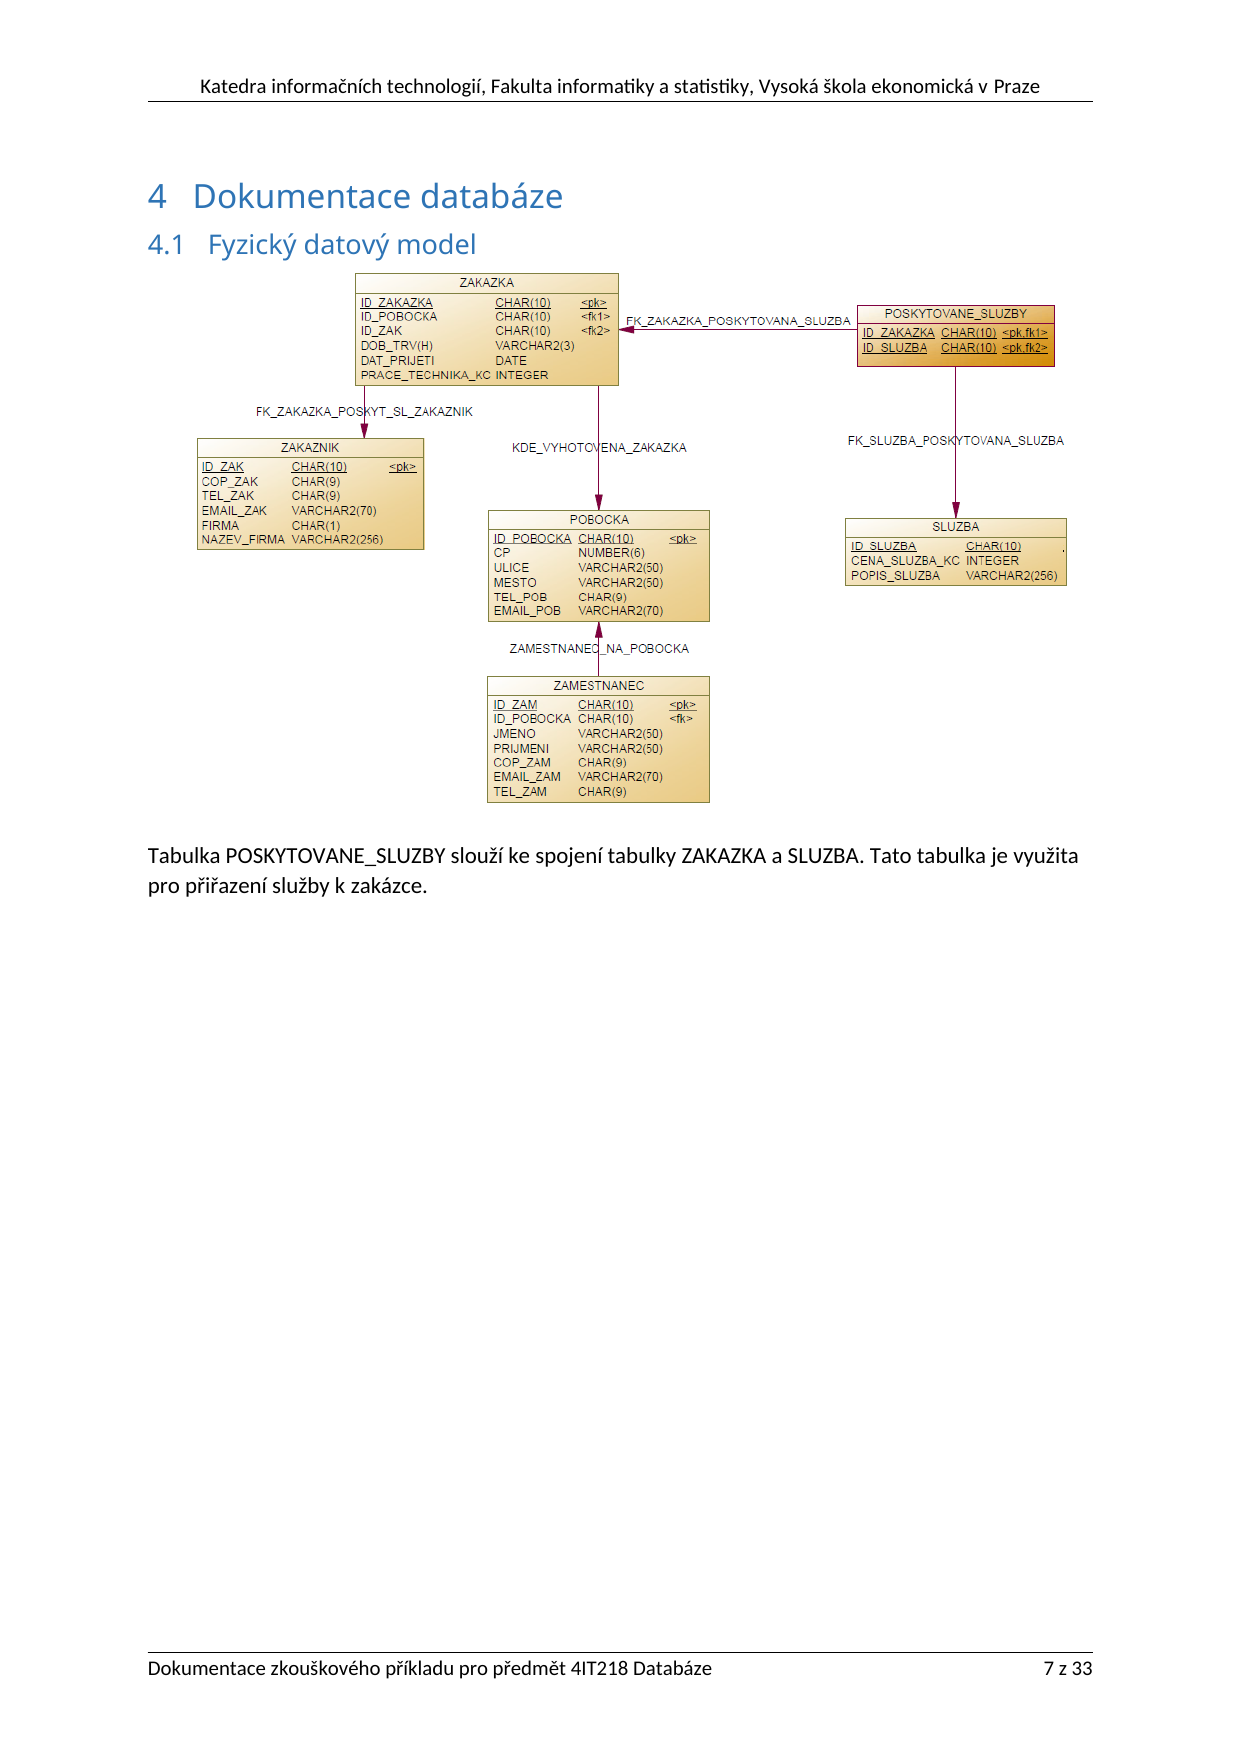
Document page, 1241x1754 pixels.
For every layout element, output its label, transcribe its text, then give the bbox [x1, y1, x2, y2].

picture [147, 265, 1093, 822]
subtitle Dokumentace databáze [148, 173, 1093, 218]
subtitle Fyzický datový model [148, 226, 1093, 263]
text Tabulka POSKYTOVANE_SLUZBY slouží ke spojení tabulky ZAKAZKA a SLUZBA. Tato tabulka je využita pro přiřazení služby k zakázce. [148, 841, 1093, 899]
